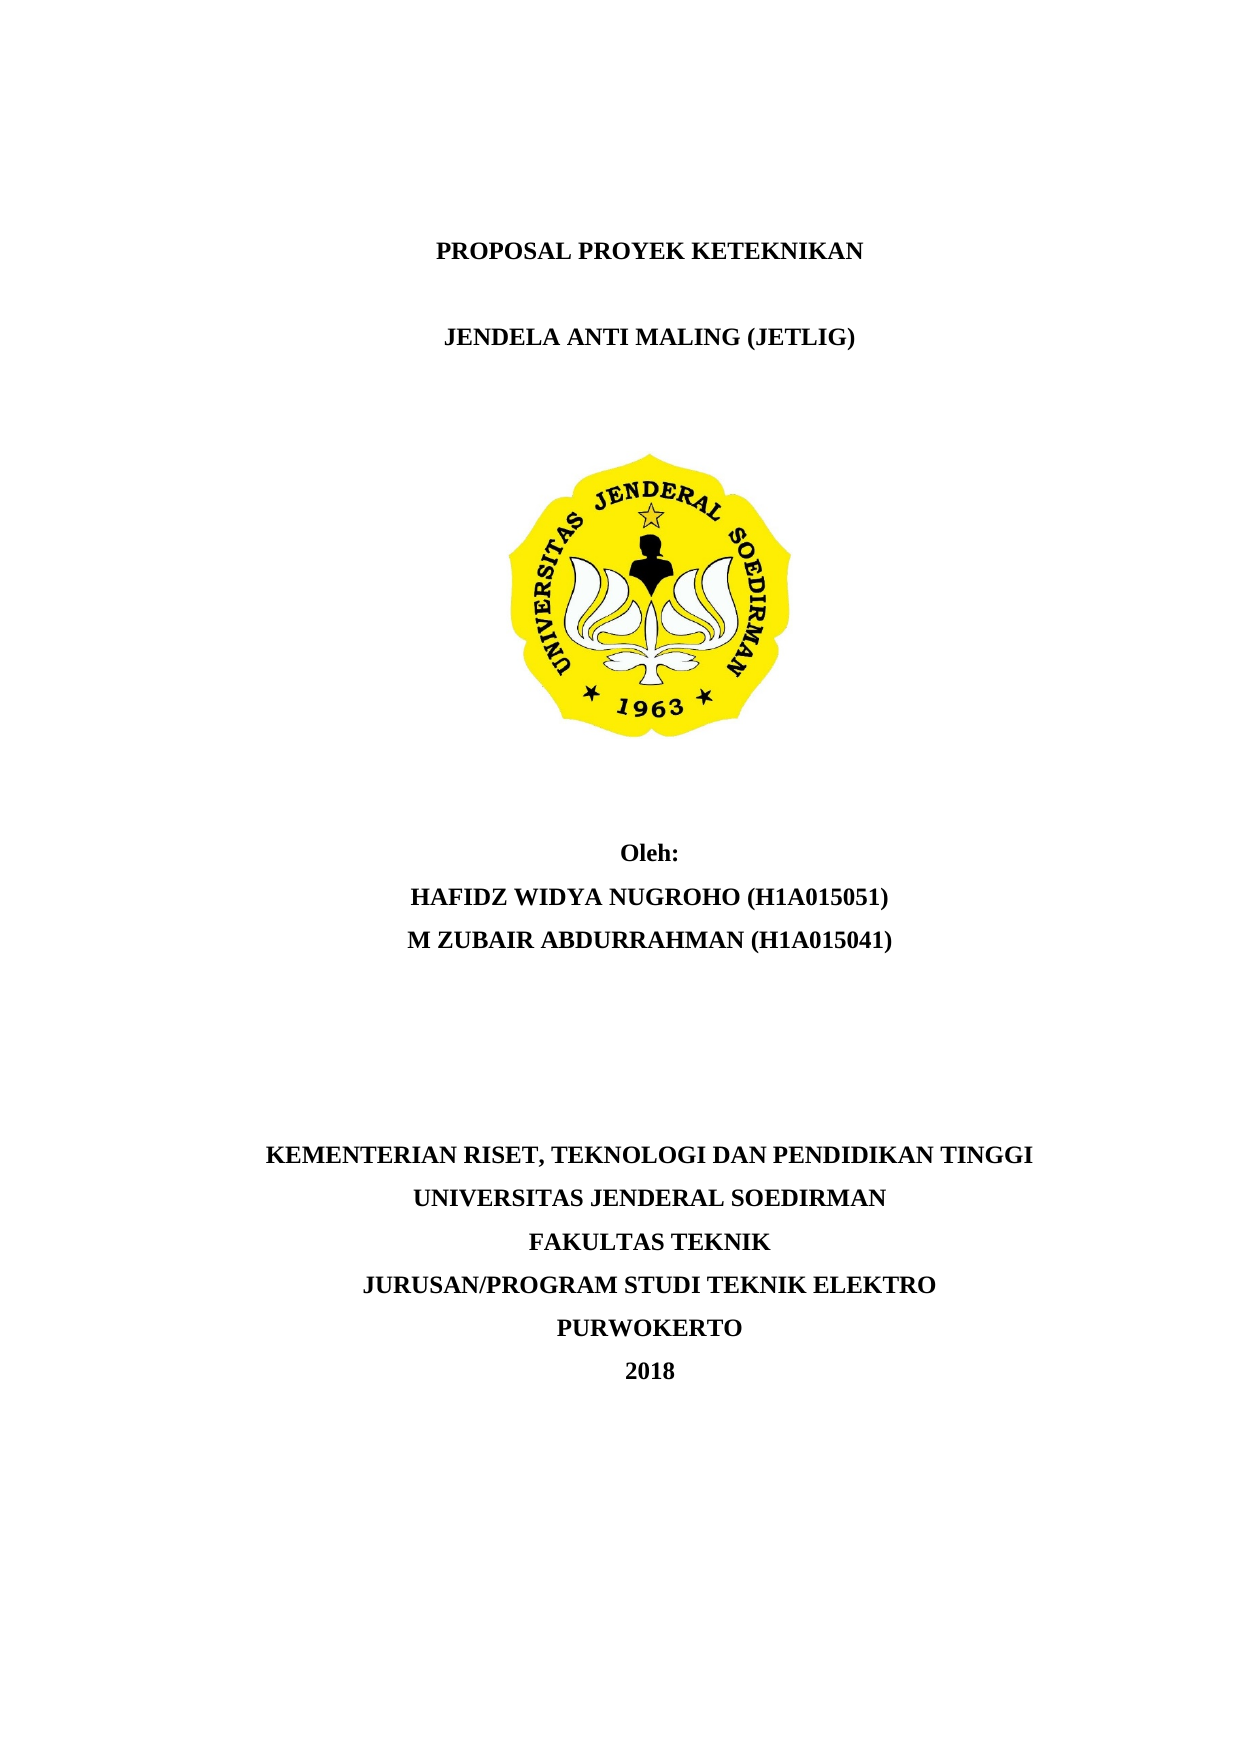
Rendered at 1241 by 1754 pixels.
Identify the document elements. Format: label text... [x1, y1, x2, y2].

text UNIVERSITAS JENDERAL SOEDIRMAN [236, 1183, 1063, 1212]
text FAKULTAS TEKNIK [236, 1227, 1063, 1255]
text KEMENTERIAN RISET, TEKNOLOGI DAN PENDIDIKAN TINGGI [236, 1140, 1063, 1169]
text JENDELA ANTI MALING (JETLIG) [236, 322, 1063, 351]
text M ZUBAIR ABDURRAHMAN (H1A015041) [236, 925, 1063, 953]
text HAFIDZ WIDYA NUGROHO (H1A015051) [236, 882, 1063, 910]
text PURWOKERTO [236, 1313, 1063, 1342]
text Oleh: [236, 838, 1063, 867]
text 2018 [236, 1356, 1063, 1385]
text PROPOSAL PROYEK KETEKNIKAN [236, 236, 1063, 265]
picture [506, 451, 793, 739]
text JURUSAN/PROGRAM STUDI TEKNIK ELEKTRO [236, 1270, 1063, 1298]
